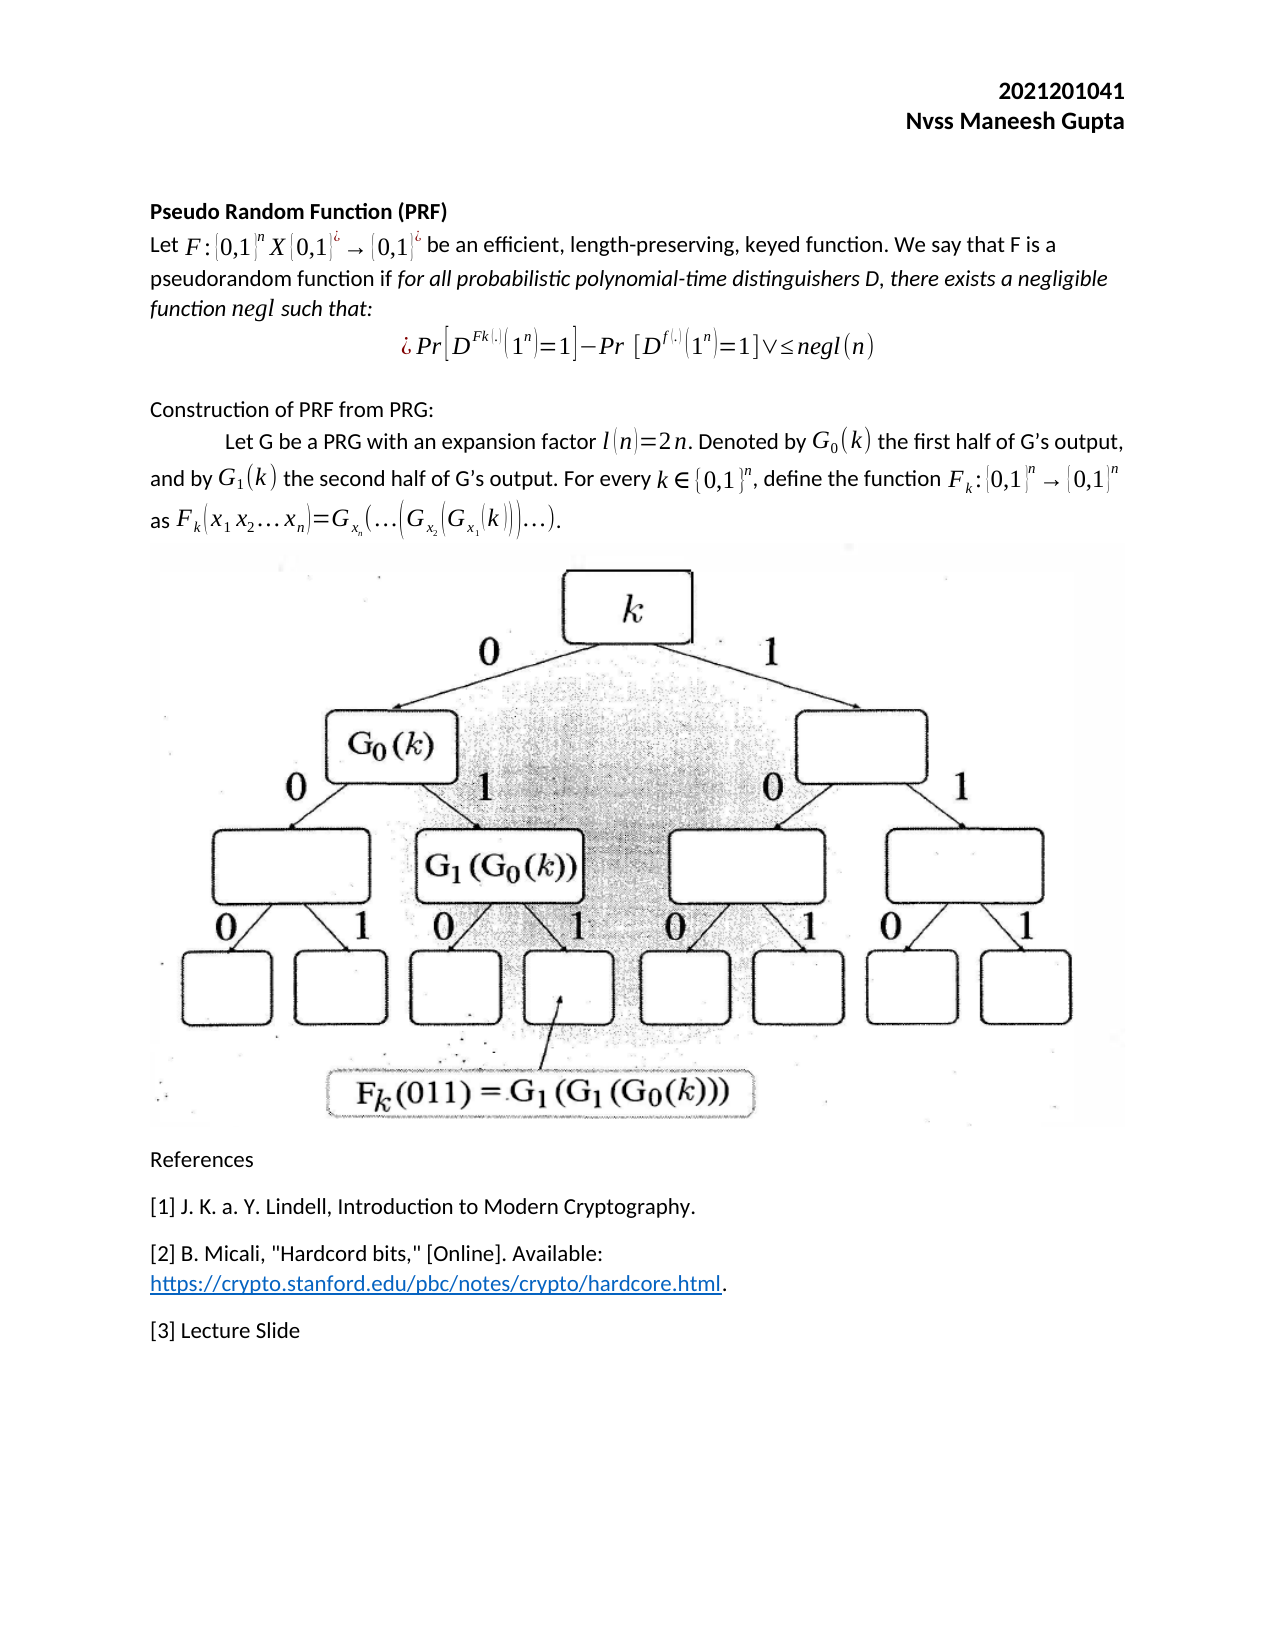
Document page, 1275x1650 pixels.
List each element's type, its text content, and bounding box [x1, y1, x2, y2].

list Construction of PRF from PRG: [150, 395, 1125, 423]
list Let G be a PRG with an expansion factor . Denoted by the first half of G’s output, and by the second half of G’s output. For every , define the function as . [150, 425, 1125, 541]
text [1] J. K. a. Y. Lindell, Introduction to Modern Cryptography. [150, 1192, 1125, 1220]
text [2] B. Micali, "Hardcord bits," [Online]. Available: https://crypto.stanford.edu/pbc/notes/crypto/hardcore.html. [150, 1239, 1125, 1297]
text References [150, 1145, 1125, 1173]
text [3] Lecture Slide [150, 1316, 1125, 1344]
list Pseudo Random Function (PRF) [150, 197, 1125, 225]
list Let be an efficient, length-preserving, keyed function. We say that F is a pseudorandom function if for all probabilistic polynomial-time distinguishers D, there exists a negligible function such that: [150, 227, 1125, 322]
